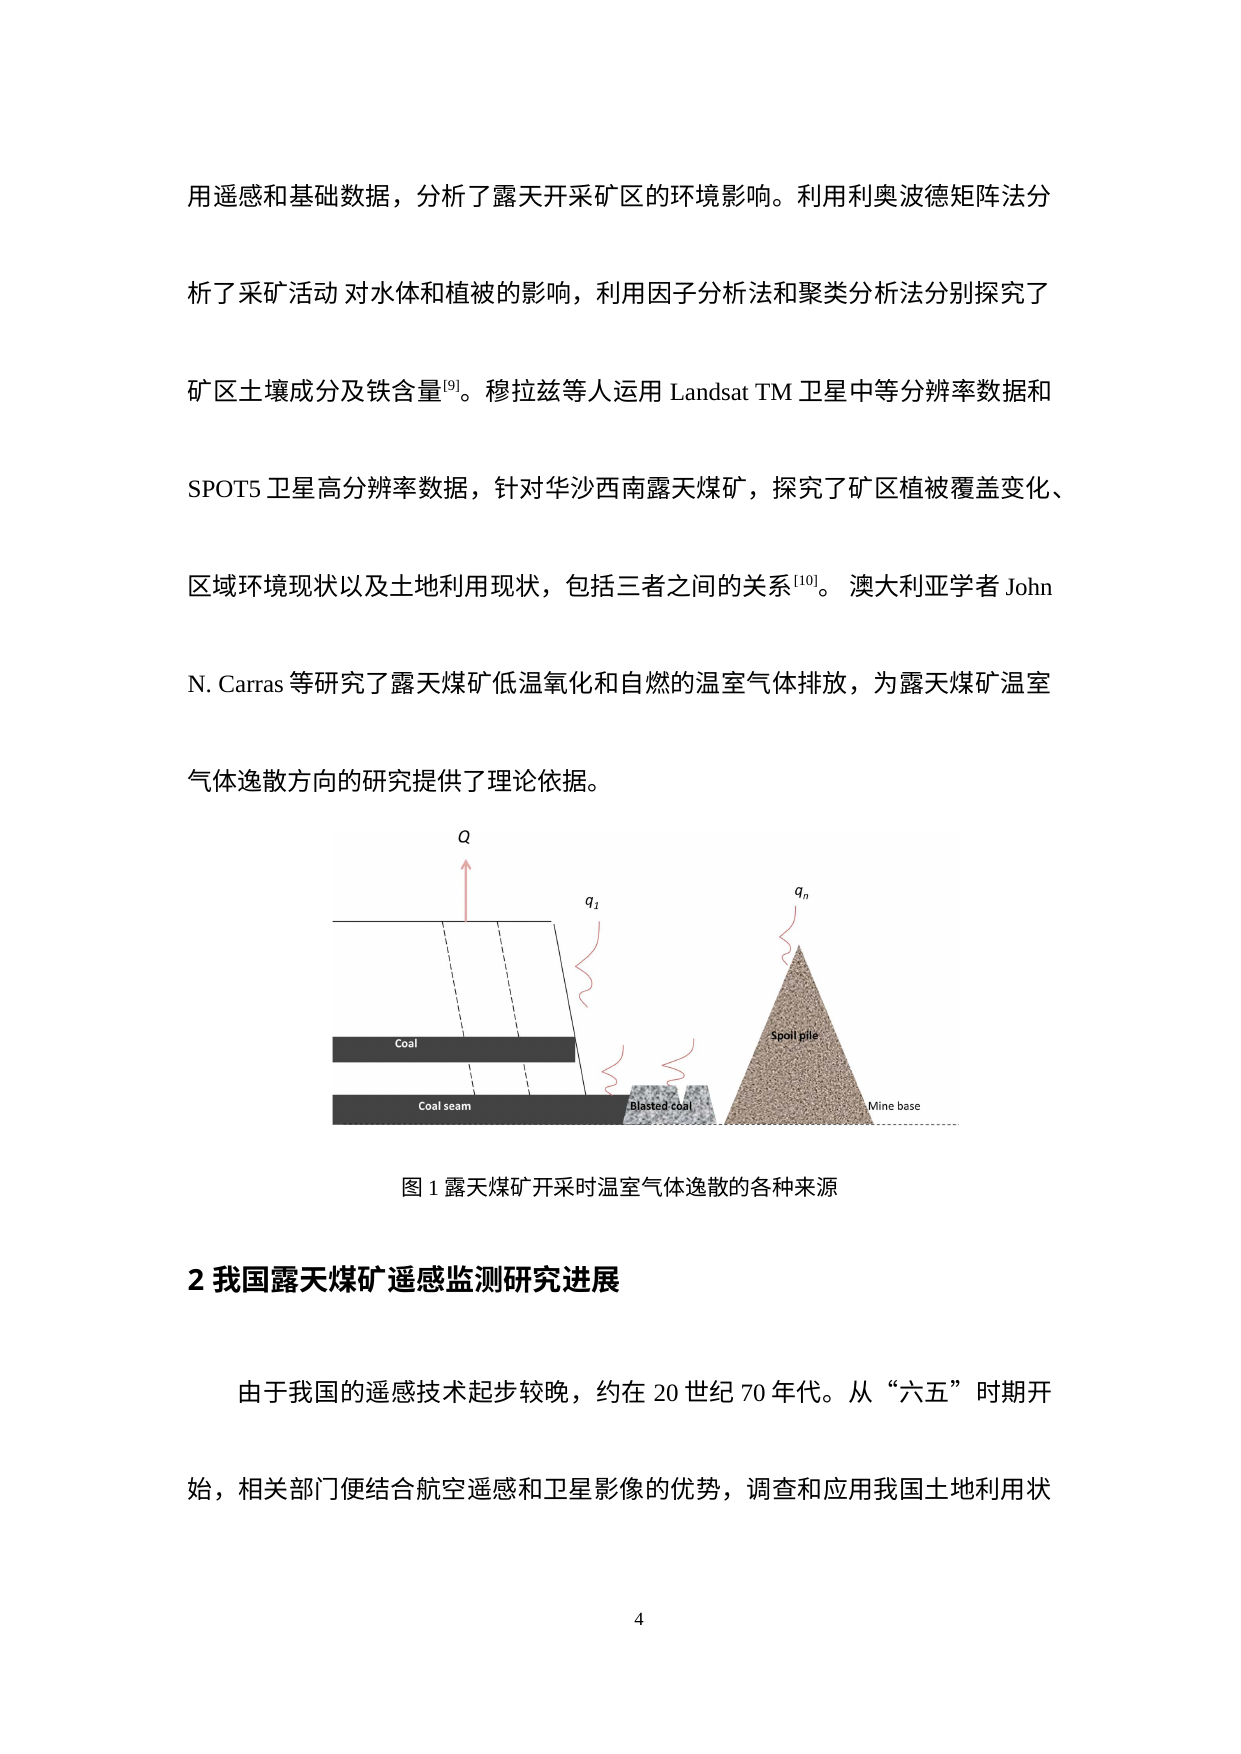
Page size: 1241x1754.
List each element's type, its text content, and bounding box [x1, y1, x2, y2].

text 图1 露天煤矿开采时温室气体逸散的各种来源 [187, 1169, 1053, 1202]
subtitle 2 我国露天煤矿遥感监测研究进展 [187, 1245, 1053, 1310]
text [187, 162, 1053, 812]
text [187, 1358, 1053, 1521]
